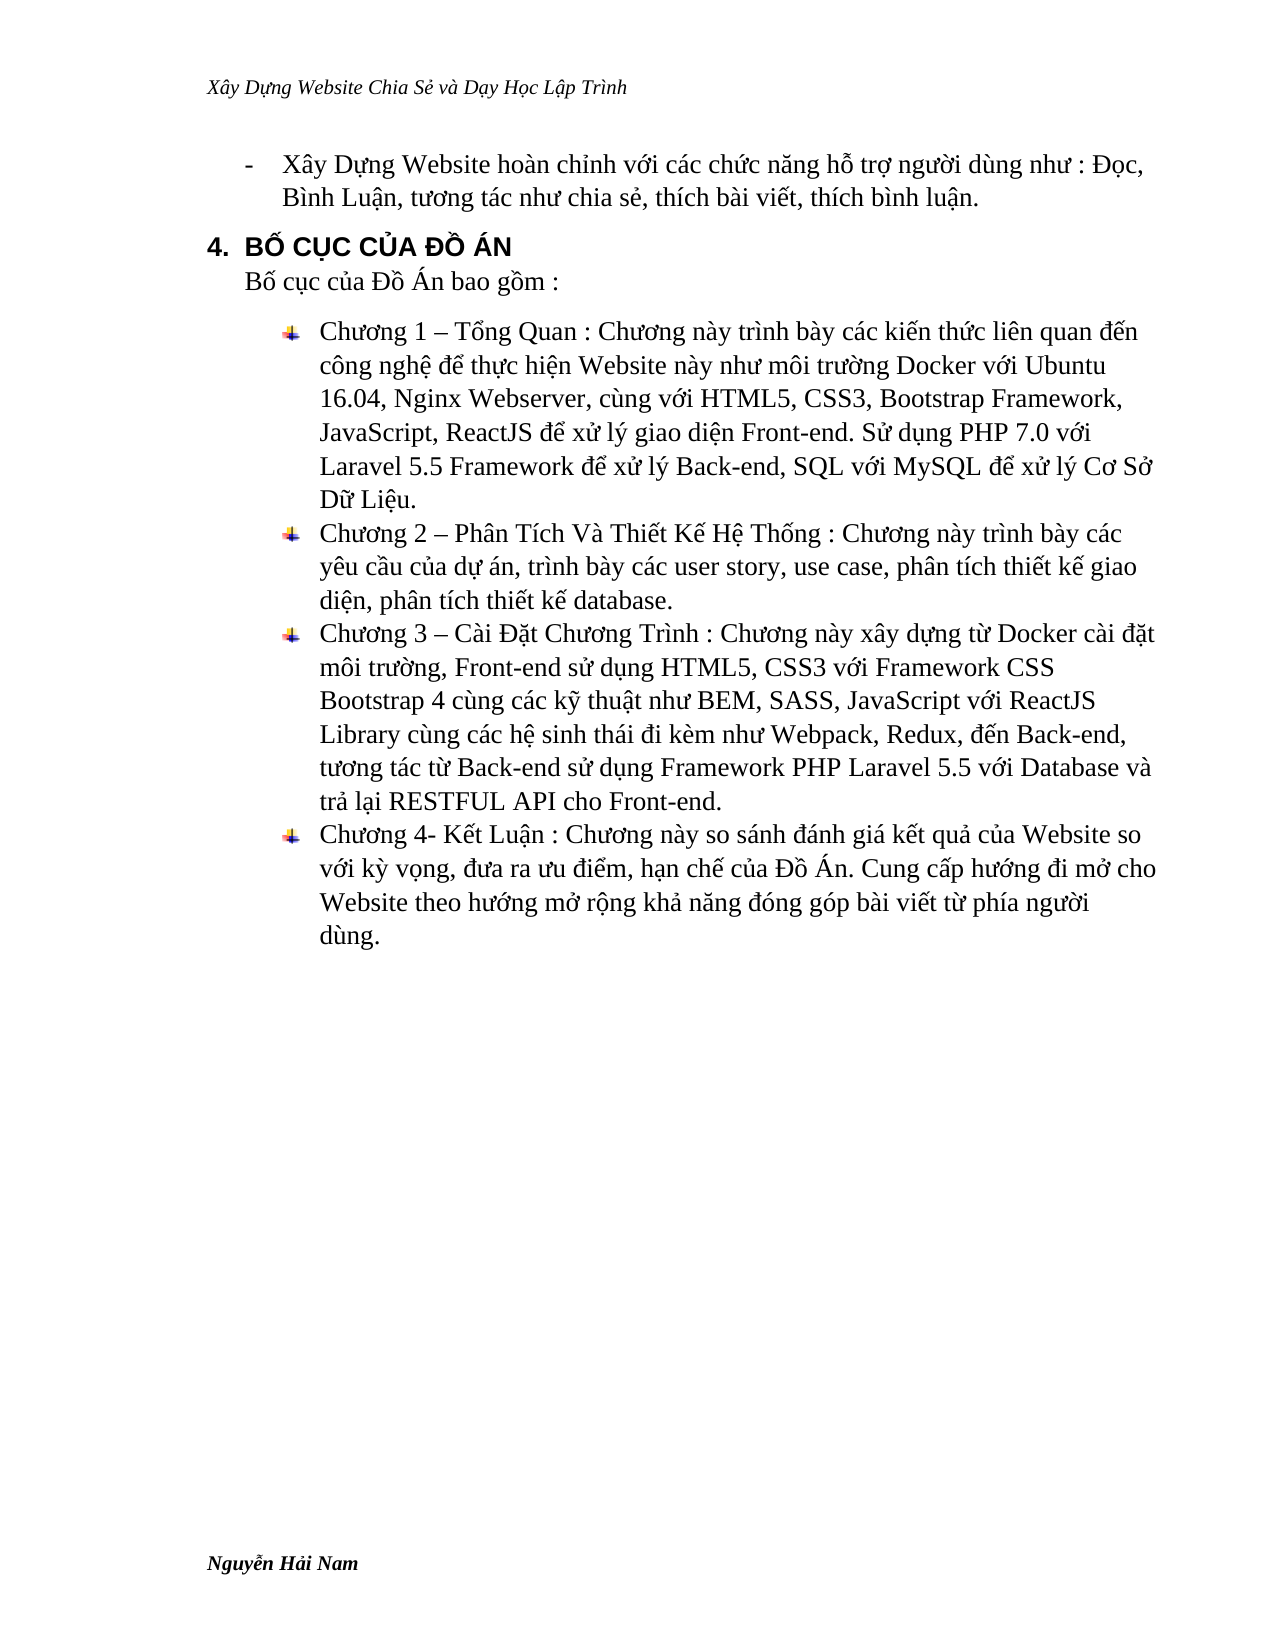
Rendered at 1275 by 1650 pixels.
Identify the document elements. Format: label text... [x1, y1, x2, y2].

text Bố cục của Đồ Án bao gồm : [244, 265, 1157, 296]
list Chương 3 – Cài Đặt Chương Trình : Chương này xây dựng từ Docker cài đặt môi trường, Front-end sử dụng HTML5, CSS3 với Framework CSS Bootstrap 4 cùng các kỹ thuật như BEM, SASS, JavaScript với ReactJS Library cùng các hệ sinh thái đi kèm như Webpack, Redux, đến Back-end, tương tác từ Back-end sử dụng Framework PHP Laravel 5.5 với Database và trả lại RESTFUL API cho Front-end. [282, 617, 1157, 816]
list Chương 4- Kết Luận : Chương này so sánh đánh giá kết quả của Website so với kỳ vọng, đưa ra ưu điểm, hạn chế của Đồ Án. Cung cấp hướng đi mở cho Website theo hướng mở rộng khả năng đóng góp bài viết từ phía người dùng. [282, 818, 1157, 950]
list Chương 2 – Phân Tích Và Thiết Kế Hệ Thống : Chương này trình bày các yêu cầu của dự án, trình bày các user story, use case, phân tích thiết kế giao diện, phân tích thiết kế database. [282, 517, 1157, 615]
picture [282, 324, 300, 341]
picture [282, 525, 300, 542]
list Xây Dựng Website hoàn chỉnh với các chức năng hỗ trợ người dùng như : Đọc, Bình Luận, tương tác như chia sẻ, thích bài viết, thích bình luận. [244, 148, 1157, 212]
subtitle BỐ CỤC CỦA ĐỒ ÁN [207, 231, 1157, 263]
list Chương 1 – Tổng Quan : Chương này trình bày các kiến thức liên quan đến công nghệ để thực hiện Website này như môi trường Docker với Ubuntu 16.04, Nginx Webserver, cùng với HTML5, CSS3, Bootstrap Framework, JavaScript, ReactJS để xử lý giao diện Front-end. Sử dụng PHP 7.0 với Laravel 5.5 Framework để xử lý Back-end, SQL với MySQL để xử lý Cơ Sở Dữ Liệu. [282, 315, 1157, 514]
picture [282, 626, 300, 643]
picture [282, 827, 300, 844]
